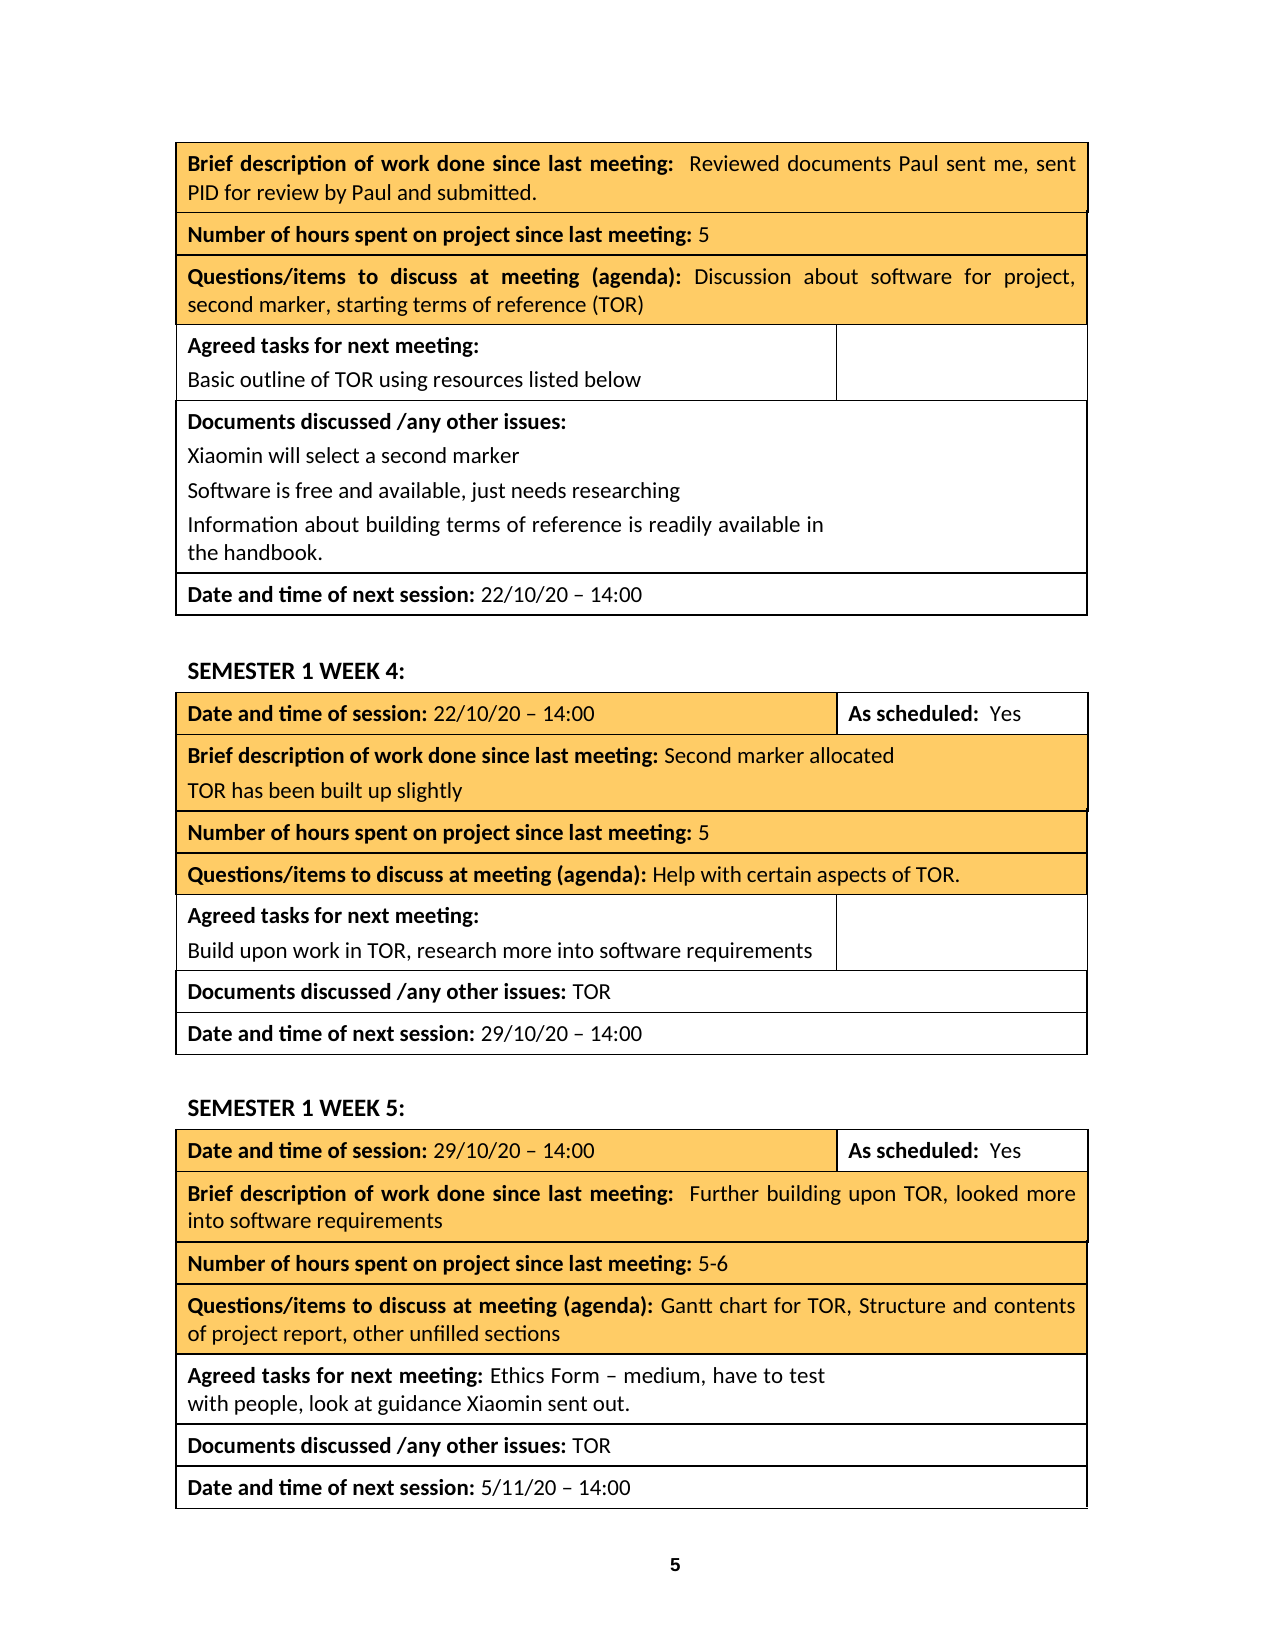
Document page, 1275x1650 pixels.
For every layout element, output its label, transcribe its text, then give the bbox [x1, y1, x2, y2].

table_header Date and time of session: 29/10/20 – 14:00 [177, 1130, 836, 1171]
table_cell Brief description of work done since last meeting: Reviewed documents Paul sent me, sent PID for review by Paul and submitted. [177, 143, 1087, 212]
table_cell Brief description of work done since last meeting: Further building upon TOR, looked more into software requirements [177, 1172, 1087, 1241]
table_cell Questions/items to discuss at meeting (agenda): Gantt chart for TOR, Structure and contents of project report, other unfilled sections [177, 1285, 1086, 1353]
table_cell Agreed tasks for next meeting: Ethics Form – medium, have to test with people, look at guidance Xiaomin sent out. [177, 1355, 837, 1423]
table_cell [837, 971, 1086, 1012]
table_cell Agreed tasks for next meeting: Build upon work in TOR, research more into software requirements [177, 895, 836, 970]
table_cell Documents discussed /any other issues: Xiaomin will select a second marker Software is free and available, just needs researching Information about building terms of reference is readily available in the handbook. [177, 401, 837, 572]
table_cell Questions/items to discuss at meeting (agenda): Help with certain aspects of TOR. [177, 854, 1086, 894]
table_cell Brief description of work done since last meeting: Second marker allocated TOR has been built up slightly [177, 735, 1087, 810]
subtitle Semester 1 Week 4: [187, 655, 1088, 685]
table_header As scheduled: Yes [838, 693, 1087, 734]
table_header As scheduled: Yes [838, 1130, 1087, 1171]
table_cell [837, 401, 1086, 572]
subtitle Semester 1 Week 5: [187, 1092, 1088, 1122]
table_cell Questions/items to discuss at meeting (agenda): Discussion about software for project, second marker, starting terms of reference (TOR) [177, 256, 1086, 324]
table_cell Documents discussed /any other issues: TOR [177, 971, 837, 1012]
table_header Date and time of session: 22/10/20 – 14:00 [177, 693, 836, 734]
table_cell [837, 895, 1087, 970]
table_cell Date and time of next session: 5/11/20 – 14:00 [177, 1467, 1086, 1507]
table_cell Date and time of next session: 29/10/20 – 14:00 [177, 1013, 1086, 1054]
table_cell Documents discussed /any other issues: TOR [177, 1425, 837, 1465]
table_cell Number of hours spent on project since last meeting: 5 [177, 213, 1086, 254]
table_cell [837, 1355, 1086, 1423]
table_cell Date and time of next session: 22/10/20 – 14:00 [177, 574, 1086, 614]
table_cell [837, 325, 1087, 400]
table_cell Agreed tasks for next meeting: Basic outline of TOR using resources listed below [177, 325, 836, 400]
table_cell [837, 1425, 1086, 1465]
table_cell Number of hours spent on project since last meeting: 5 [177, 812, 1086, 852]
table_cell Number of hours spent on project since last meeting: 5-6 [177, 1243, 1086, 1283]
